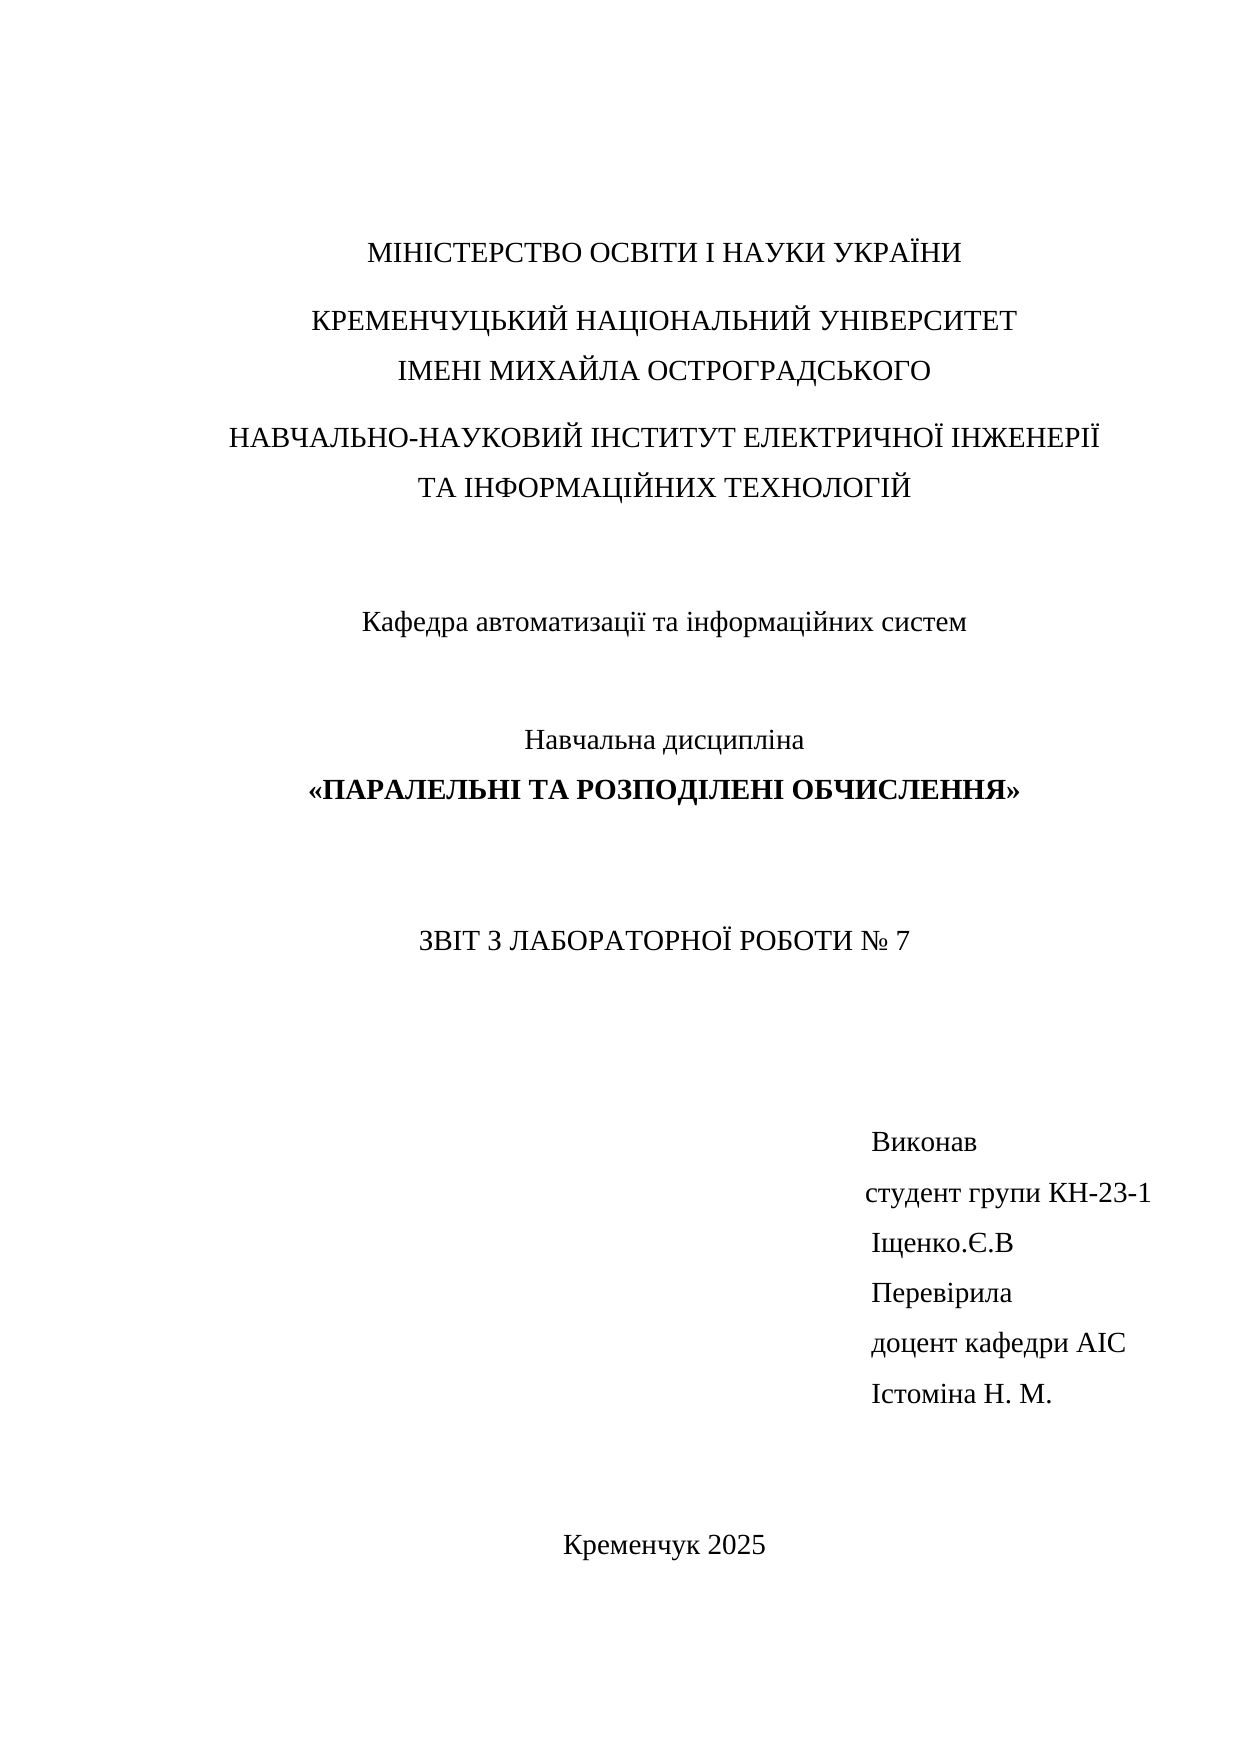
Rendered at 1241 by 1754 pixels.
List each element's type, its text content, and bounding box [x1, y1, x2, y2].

text НАВЧАЛЬНО-НАУКОВИЙ ІНСТИТУТ ЕЛЕКТРИЧНОЇ ІНЖЕНЕРІЇ [177, 420, 1152, 453]
text Кафедра автоматизації та інформаційних систем [177, 604, 1152, 638]
text доцент кафедри АІС [177, 1326, 1152, 1359]
text Виконав [177, 1124, 1152, 1158]
text Перевірила [177, 1275, 1152, 1309]
text Кременчук 2025 [177, 1527, 1152, 1560]
text «ПАРАЛЕЛЬНІ ТА РОЗПОДІЛЕНІ ОБЧИСЛЕННЯ» [177, 772, 1152, 806]
text Істоміна Н. М. [177, 1376, 1152, 1409]
text КРЕМЕНЧУЦЬКИЙ НАЦІОНАЛЬНИЙ УНІВЕРСИТЕТ [177, 303, 1152, 336]
text Навчальна дисципліна [177, 722, 1152, 755]
text ЗВІТ З ЛАБОРАТОРНОЇ РОБОТИ № 7 [177, 923, 1152, 957]
text ТА ІНФОРМАЦІЙНИХ ТЕХНОЛОГІЙ [177, 470, 1152, 504]
text Іщенко.Є.В [177, 1225, 1152, 1258]
text МІНІСТЕРСТВО ОСВІТИ І НАУКИ УКРАЇНИ [177, 236, 1152, 269]
text студент групи КН-23-1 [177, 1175, 1152, 1208]
text ІМЕНІ МИХАЙЛА ОСТРОГРАДСЬКОГО [177, 353, 1152, 386]
